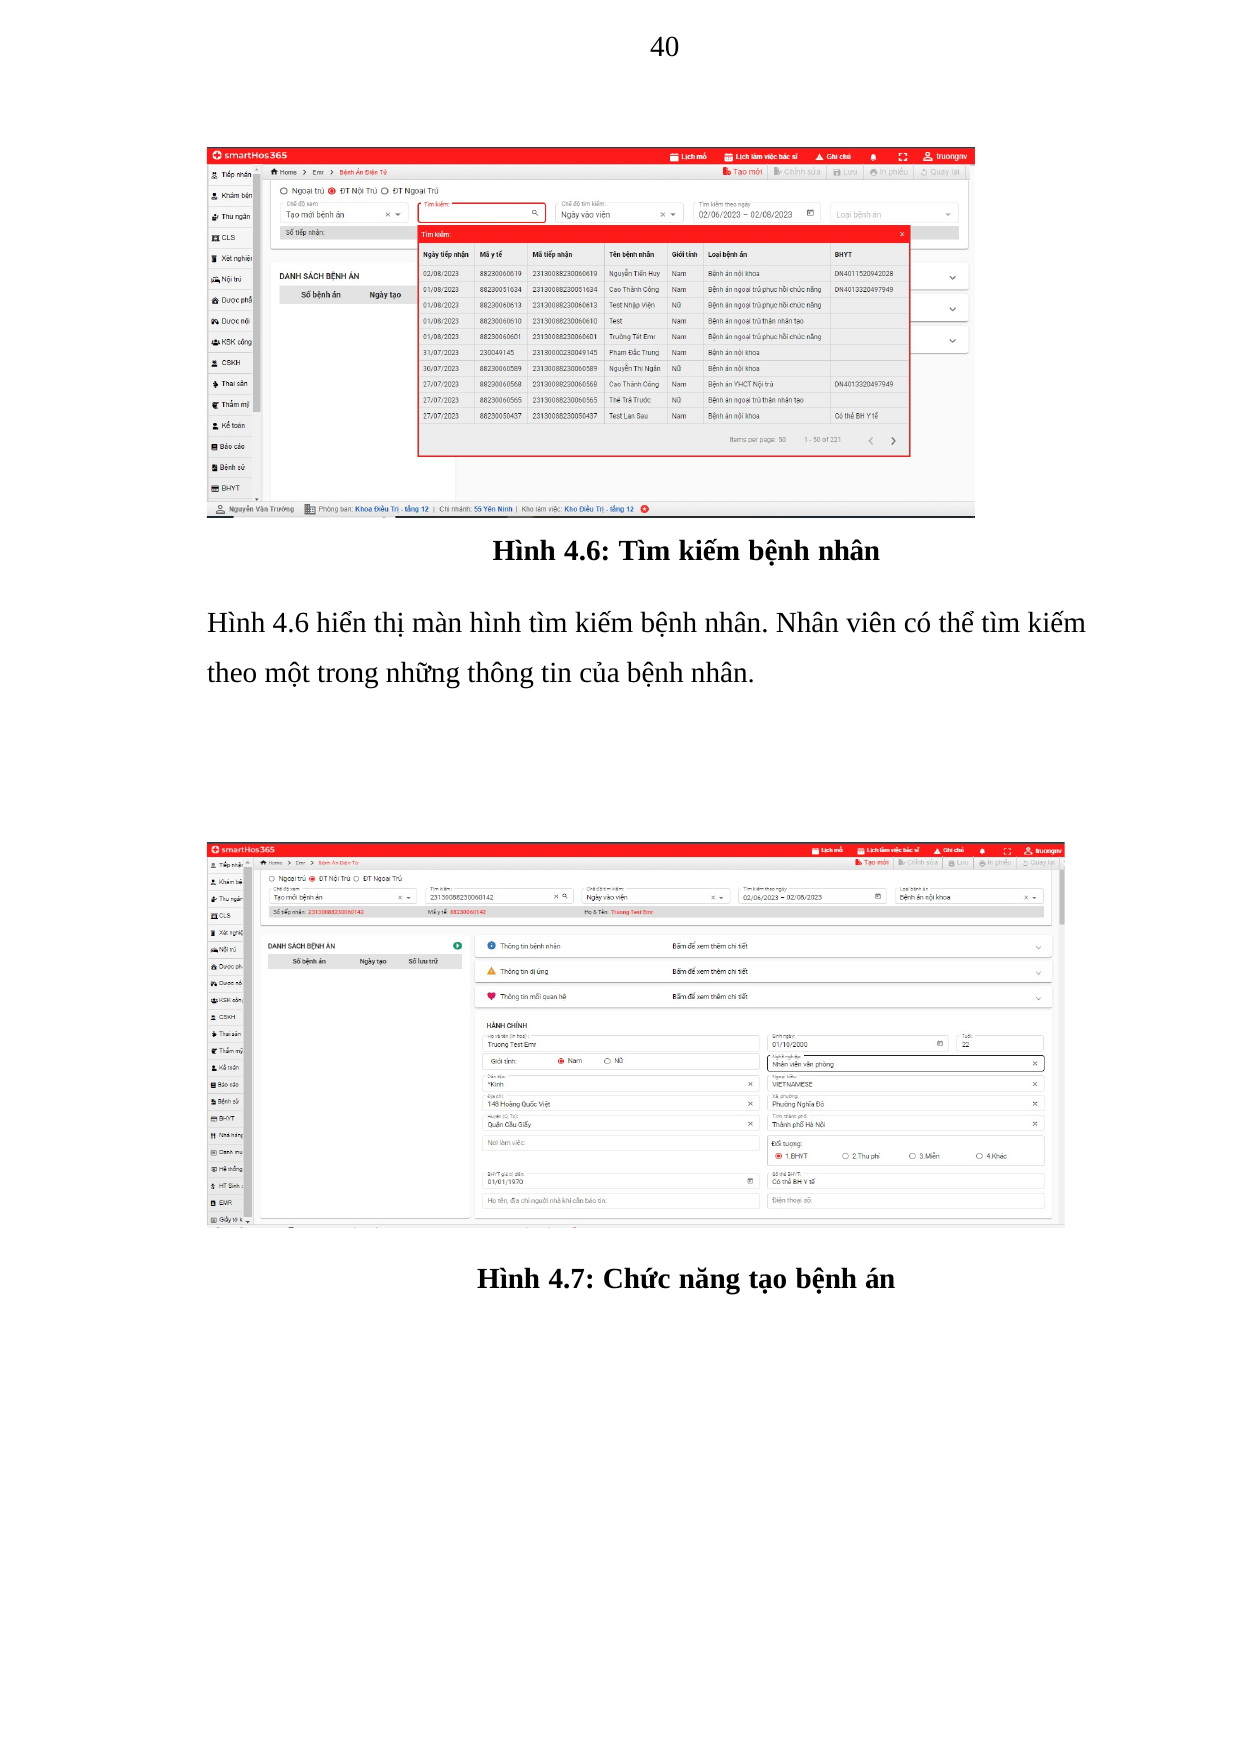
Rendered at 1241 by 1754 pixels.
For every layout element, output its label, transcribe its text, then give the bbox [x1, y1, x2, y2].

picture [206, 842, 1065, 1228]
text Hình 4.6 hiển thị màn hình tìm kiếm bệnh nhân. Nhân viên có thể tìm kiếm theo một trong những thông tin của bệnh nhân. [207, 605, 1122, 689]
picture [206, 147, 975, 518]
text Hình 4.6: Tìm kiếm bệnh nhân [207, 533, 1122, 566]
